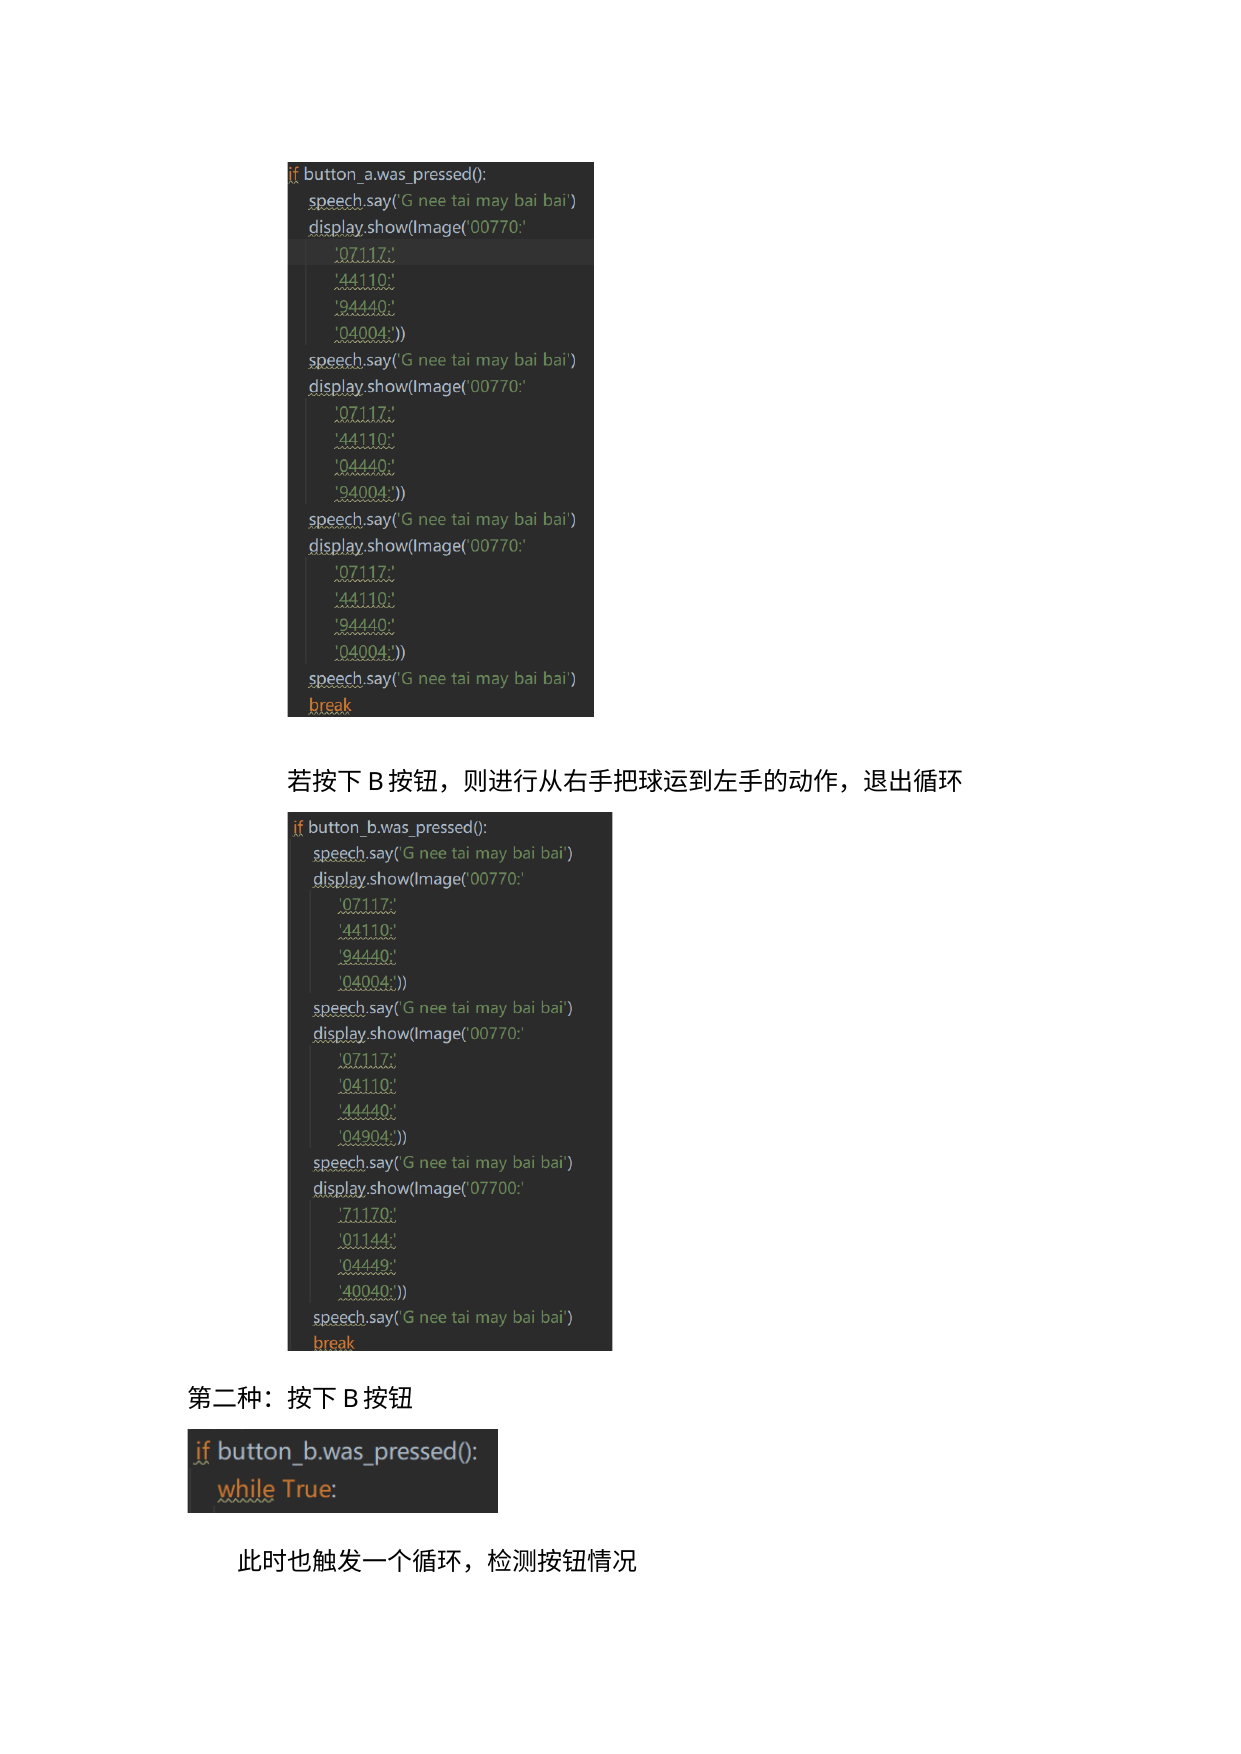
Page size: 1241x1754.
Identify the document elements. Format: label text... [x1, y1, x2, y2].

picture [187, 1429, 498, 1513]
picture [287, 812, 613, 1351]
text 若按下B按钮，则进行从右手把球运到左手的动作，退出循环 [187, 747, 1053, 812]
text 第二种：按下B按钮 [187, 1364, 1053, 1429]
text 此时也触发一个循环，检测按钮情况 [187, 1527, 1053, 1592]
picture [287, 162, 594, 717]
